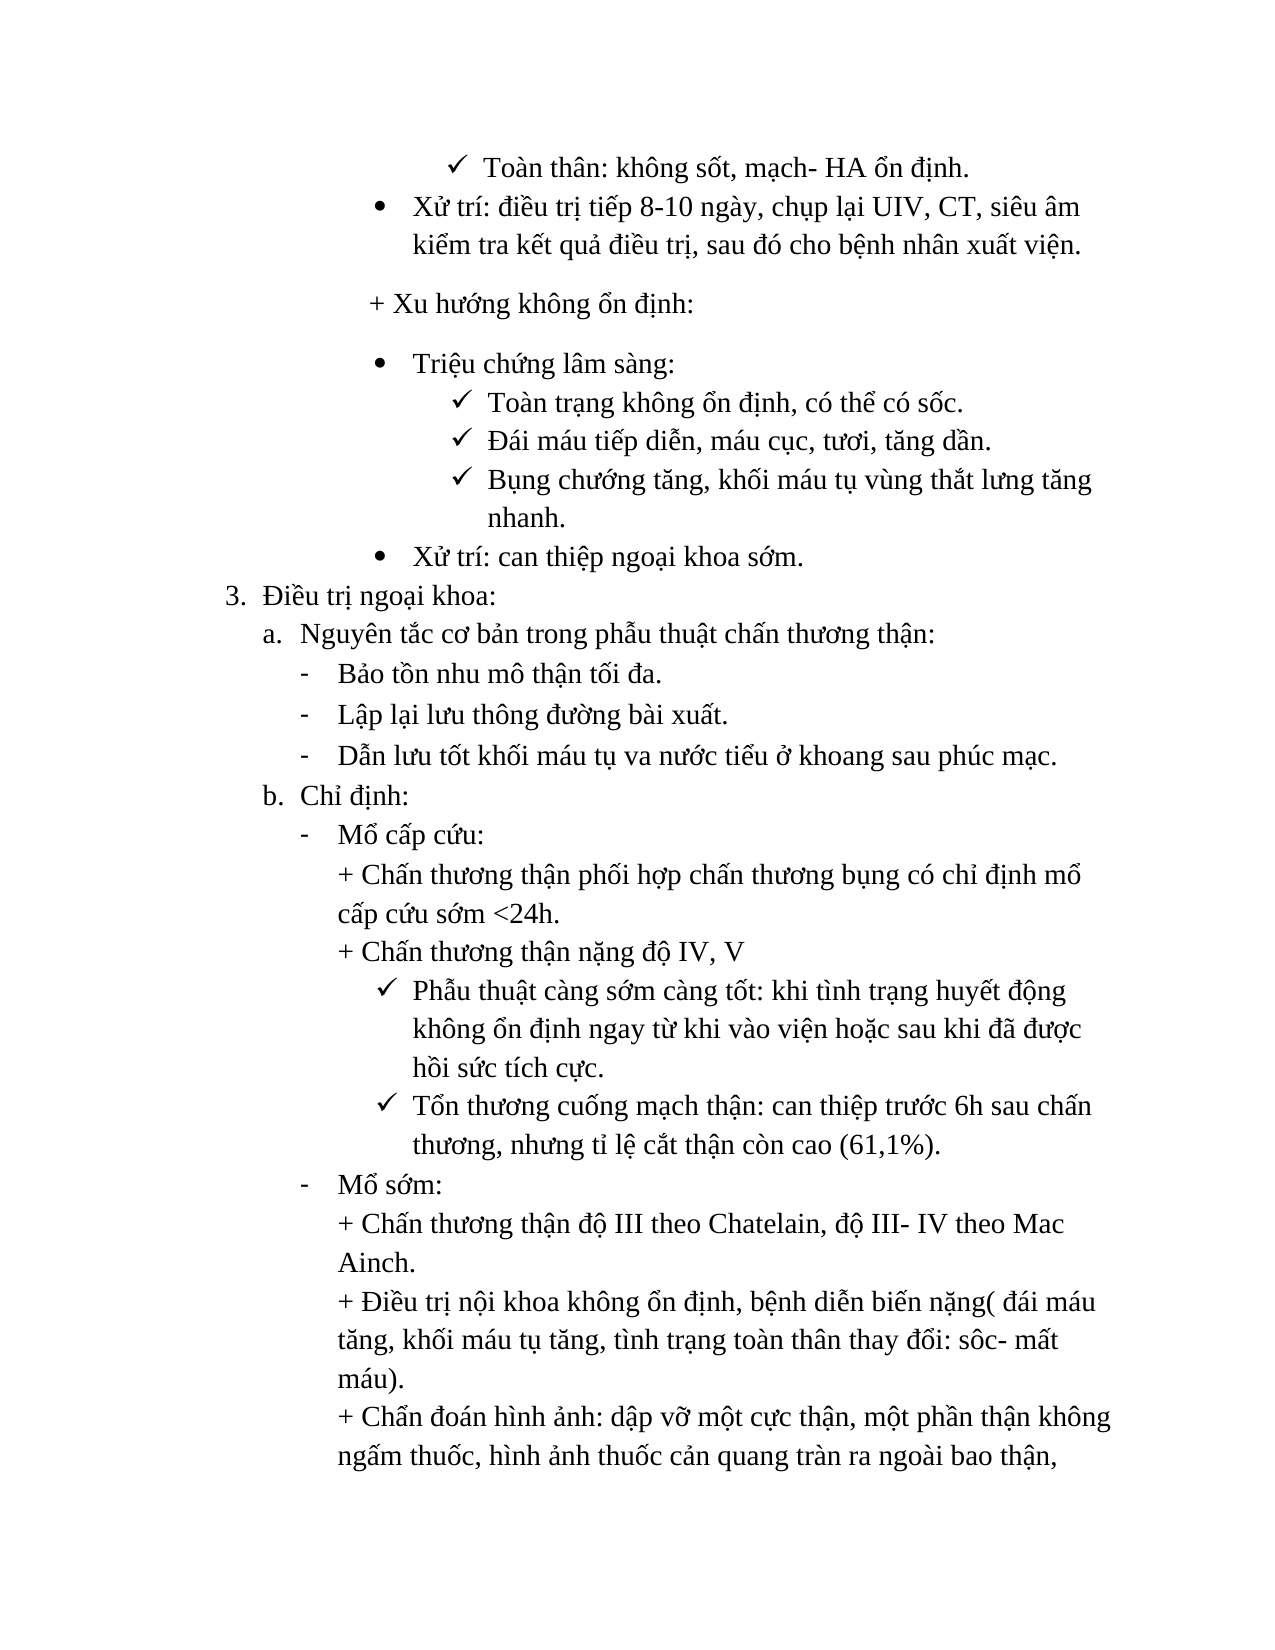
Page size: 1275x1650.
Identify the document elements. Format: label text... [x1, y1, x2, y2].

list Phẫu thuật càng sớm càng tốt: khi tình trạng huyết động không ổn định ngay từ khi vào viện hoặc sau khi đã được hồi sức tích cực. [375, 973, 1125, 1083]
list Bảo tồn nhu mô thận tối đa. [300, 655, 1125, 691]
list Bụng chướng tăng, khối máu tụ vùng thắt lưng tăng nhanh. [450, 462, 1125, 534]
list Chỉ định: [262, 778, 1125, 811]
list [337, 1399, 1125, 1471]
list Dẫn lưu tốt khối máu tụ va nước tiểu ở khoang sau phúc mạc. [300, 737, 1125, 772]
list + Điều trị nội khoa không ổn định, bệnh diễn biến nặng( đái máu tăng, khối máu tụ tăng, tình trạng toàn thân thay đổi: sôc- mất máu). [337, 1284, 1125, 1394]
list Nguyên tắc cơ bản trong phẫu thuật chấn thương thận: [262, 616, 1125, 650]
list Toàn trạng không ổn định, có thể có sốc. [450, 385, 1125, 418]
list Triệu chứng lâm sàng: [375, 346, 1125, 380]
list Toàn thân: không sốt, mạch- HA ổn định. [445, 150, 1125, 184]
list + Chấn thương thận nặng độ IV, V [337, 934, 1125, 968]
list Tổn thương cuống mạch thận: can thiệp trước 6h sau chấn thương, nhưng tỉ lệ cắt thận còn cao (61,1%). [375, 1088, 1125, 1161]
list + Chấn thương thận độ III theo Chatelain, độ III- IV theo Mac Ainch. [337, 1207, 1125, 1279]
text + Xu hướng không ổn định: [150, 287, 1125, 320]
list Mổ sớm: [300, 1166, 1125, 1201]
list Lập lại lưu thông đường bài xuất. [300, 696, 1125, 731]
list Điều trị ngoại khoa: [225, 578, 1125, 611]
list Xử trí: can thiệp ngoại khoa sớm. [375, 539, 1125, 573]
list Xử trí: điều trị tiếp 8-10 ngày, chụp lại UIV, CT, siêu âm kiểm tra kết quả điều trị, sau đó cho bệnh nhân xuất viện. [375, 189, 1125, 261]
list + Chấn thương thận phối hợp chấn thương bụng có chỉ định mổ cấp cứu sớm <24h. [337, 857, 1125, 929]
list Đái máu tiếp diễn, máu cục, tươi, tăng dần. [450, 423, 1125, 457]
list Mổ cấp cứu: [300, 816, 1125, 852]
